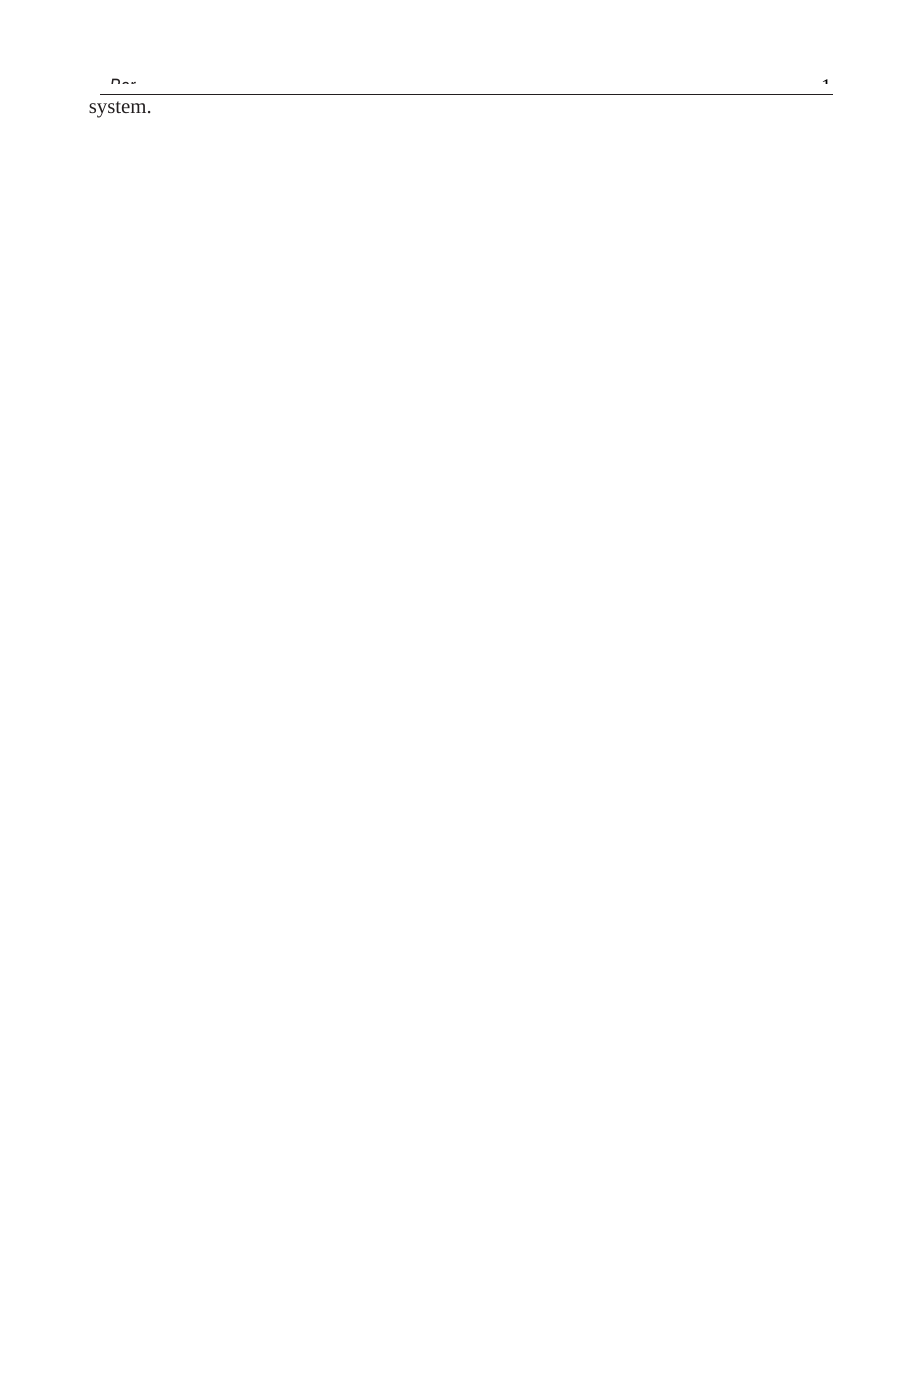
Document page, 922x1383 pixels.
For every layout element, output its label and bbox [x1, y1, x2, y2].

list [88, 94, 822, 118]
